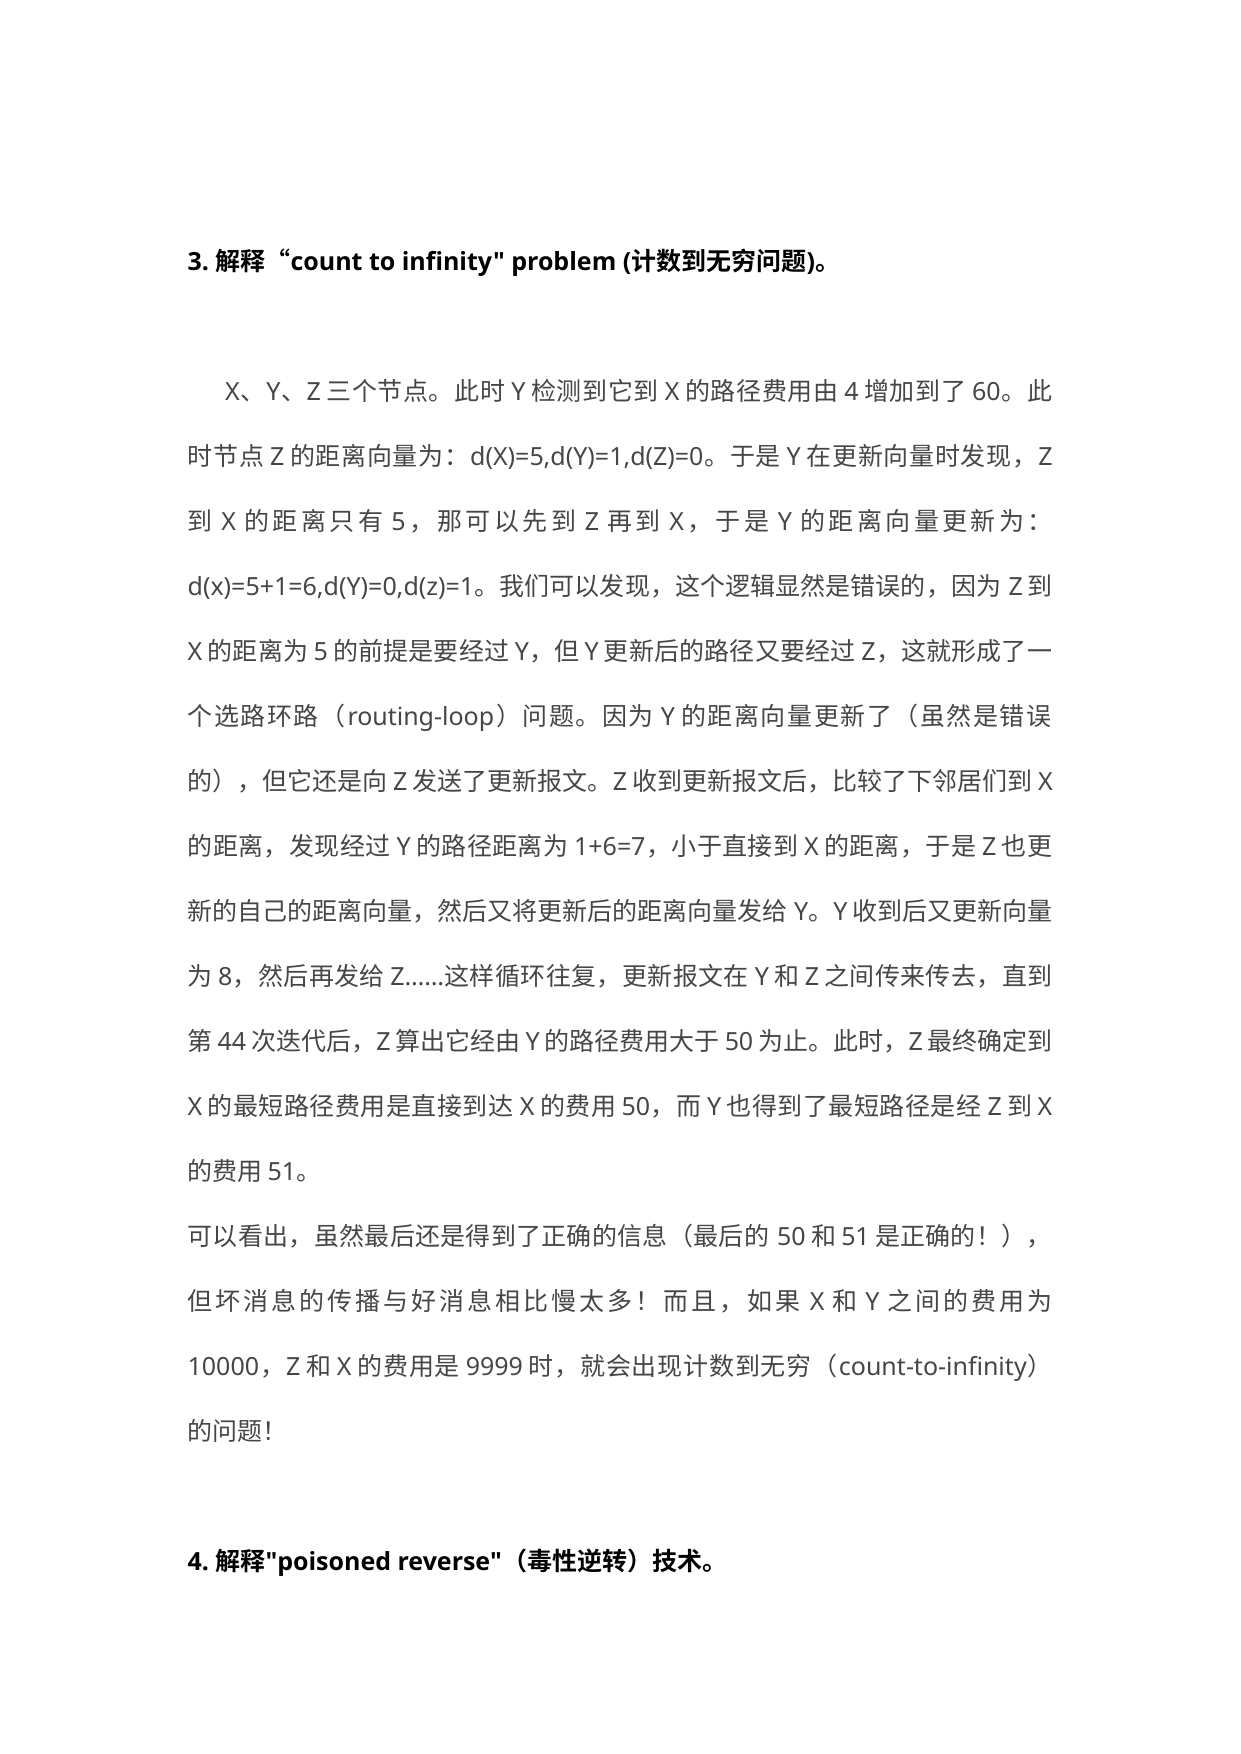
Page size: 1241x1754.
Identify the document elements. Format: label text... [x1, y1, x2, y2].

text 4. 解释"poisoned reverse"（毒性逆转）技术。 [187, 1527, 1053, 1592]
text 可以看出，虽然最后还是得到了正确的信息（最后的50和51是正确的！），但坏消息的传播与好消息相比慢太多！而且，如果X和Y之间的费用为10000，Z和X的费用是9999时，就会出现计数到无穷（count-to-infinity）的问题！ [187, 1202, 1053, 1462]
text 3. 解释“count to infinity" problem (计数到无穷问题)。 [187, 227, 1053, 292]
text X、Y、Z三个节点。此时Y检测到它到X的路径费用由4增加到了60。此时节点Z的距离向量为：d(X)=5,d(Y)=1,d(Z)=0。于是Y在更新向量时发现，Z到X的距离只有5，那可以先到Z再到X，于是Y的距离向量更新为：d(x)=5+1=6,d(Y)=0,d(z)=1。我们可以发现，这个逻辑显然是错误的，因为Z到X的距离为5的前提是要经过Y，但Y更新后的路径又要经过Z，这就形成了一个选路环路（routing-loop）问题。因为Y的距离向量更新了（虽然是错误的），但它还是向Z发送了更新报文。Z收到更新报文后，比较了下邻居们到X的距离，发现经过Y的路径距离为1+6=7，小于直接到X的距离，于是Z也更新的自己的距离向量，然后又将更新后的距离向量发给Y。Y收到后又更新向量为8，然后再发给Z……这样循环往复，更新报文在Y和Z之间传来传去，直到第44次迭代后，Z算出它经由Y的路径费用大于50为止。此时，Z最终确定到X的最短路径费用是直接到达X的费用50，而Y也得到了最短路径是经Z到X的费用51。 [187, 357, 1053, 1202]
